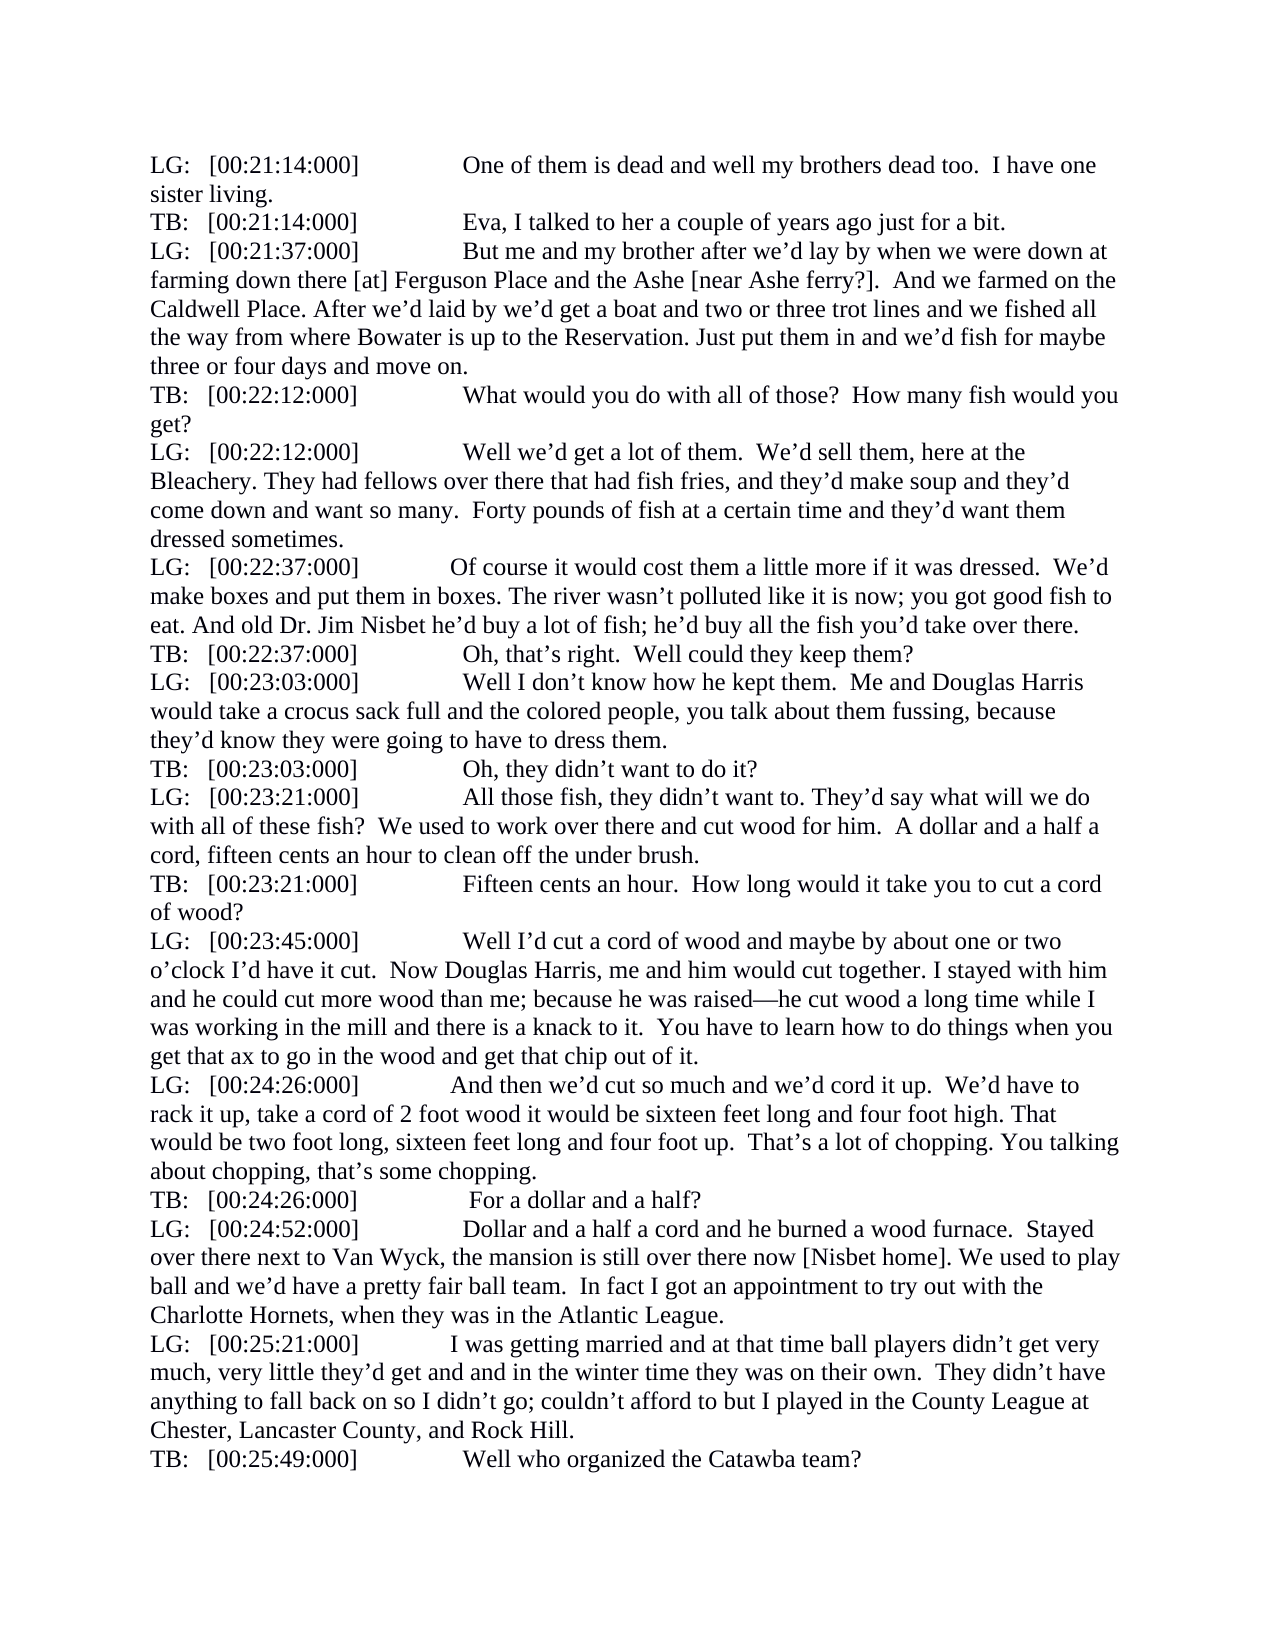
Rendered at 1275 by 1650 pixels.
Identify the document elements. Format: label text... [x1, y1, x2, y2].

text TB: [00:21:14:000] Eva, I talked to her a couple of years ago just for a bit. [150, 207, 1125, 236]
text TB: [00:25:49:000] Well who organized the Catawba team? [150, 1444, 1125, 1472]
text TB: [00:22:37:000] Oh, that’s right. Well could they keep them? [150, 639, 1125, 667]
text TB: [00:23:03:000] Oh, they didn’t want to do it? [150, 754, 1125, 782]
text TB: [00:23:21:000] Fifteen cents an hour. How long would it take you to cut a cord of wood? [150, 869, 1125, 926]
text LG: [00:22:37:000] Of course it would cost them a little more if it was dressed. We’d make boxes and put them in boxes. The river wasn’t polluted like it is now; you got good fish to eat. And old Dr. Jim Nisbet he’d buy a lot of fish; he’d buy all the fish you’d take over there. [150, 552, 1125, 639]
text LG: [00:21:14:000] One of them is dead and well my brothers dead too. I have one sister living. [150, 150, 1125, 207]
text LG: [00:23:21:000] All those fish, they didn’t want to. They’d say what will we do with all of these fish? We used to work over there and cut wood for him. A dollar and a half a cord, fifteen cents an hour to clean off the under brush. [150, 782, 1125, 869]
text LG: [00:23:03:000] Well I don’t know how he kept them. Me and Douglas Harris would take a crocus sack full and the colored people, you talk about them fussing, because they’d know they were going to have to dress them. [150, 667, 1125, 754]
text LG: [00:22:12:000] Well we’d get a lot of them. We’d sell them, here at the Bleachery. They had fellows over there that had fish fries, and they’d make soup and they’d come down and want so many. Forty pounds of fish at a certain time and they’d want them dressed sometimes. [150, 437, 1125, 552]
text LG: [00:21:37:000] But me and my brother after we’d lay by when we were down at farming down there [at] Ferguson Place and the Ashe [near Ashe ferry?]. And we farmed on the Caldwell Place. After we’d laid by we’d get a boat and two or three trot lines and we fished all the way from where Bowater is up to the Reservation. Just put them in and we’d fish for maybe three or four days and move on. [150, 236, 1125, 380]
text LG: [00:24:26:000] And then we’d cut so much and we’d cord it up. We’d have to rack it up, take a cord of 2 foot wood it would be sixteen feet long and four foot high. That would be two foot long, sixteen feet long and four foot up. That’s a lot of chopping. You talking about chopping, that’s some chopping. [150, 1070, 1125, 1185]
text LG: [00:23:45:000] Well I’d cut a cord of wood and maybe by about one or two o’clock I’d have it cut. Now Douglas Harris, me and him would cut together. I stayed with him and he could cut more wood than me; because he was raised—he cut wood a long time while I was working in the mill and there is a knack to it. You have to learn how to do things when you get that ax to go in the wood and get that chip out of it. [150, 926, 1125, 1070]
text LG: [00:25:21:000] I was getting married and at that time ball players didn’t get very much, very little they’d get and and in the winter time they was on their own. They didn’t have anything to fall back on so I didn’t go; couldn’t afford to but I played in the County League at Chester, Lancaster County, and Rock Hill. [150, 1329, 1125, 1444]
text TB: [00:22:12:000] What would you do with all of those? How many fish would you get? [150, 380, 1125, 437]
text TB: [00:24:26:000] For a dollar and a half? [150, 1185, 1125, 1214]
text LG: [00:24:52:000] Dollar and a half a cord and he burned a wood furnace. Stayed over there next to Van Wyck, the mansion is still over there now [Nisbet home]. We used to play ball and we’d have a pretty fair ball team. In fact I got an appointment to try out with the Charlotte Hornets, when they was in the Atlantic League. [150, 1214, 1125, 1329]
